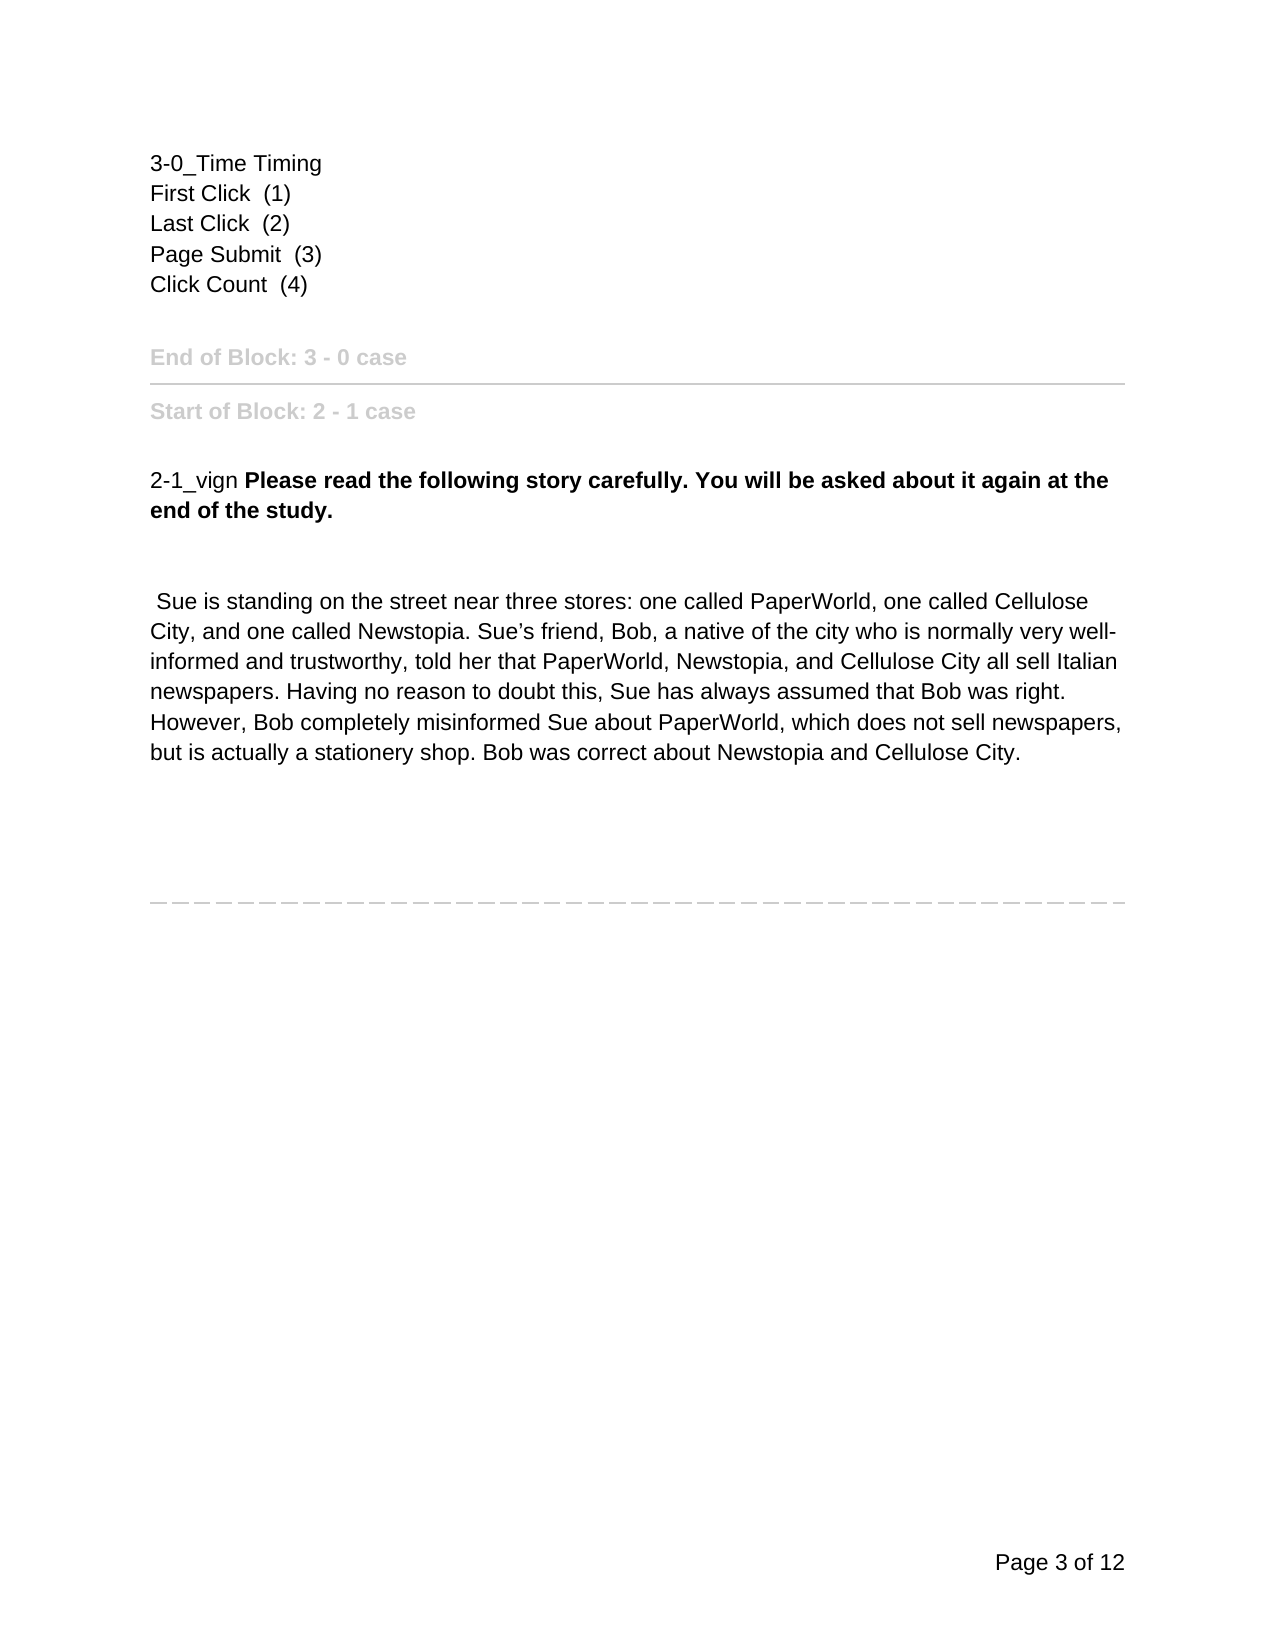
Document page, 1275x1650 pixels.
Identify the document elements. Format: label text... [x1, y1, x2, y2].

list Last Click (2) [150, 210, 1125, 237]
list Click Count (4) [150, 271, 1125, 297]
text End of Block: 3 - 0 case [150, 344, 1125, 370]
text 2-1_vign Please read the following story carefully. You will be asked about it again at the end of the study. Sue is standing on the street near three stores: one called PaperWorld, one called Cellulose City, and one called Newstopia. Sue’s friend, Bob, a native of the city who is normally very well-informed and trustworthy, told her that PaperWorld, Newstopia, and Cellulose City all sell Italian newspapers. Having no reason to doubt this, Sue has always assumed that Bob was right. However, Bob completely misinformed Sue about PaperWorld, which does not sell newspapers, but is actually a stationery shop. Bob was correct about Newstopia and Cellulose City. [150, 467, 1125, 856]
list First Click (1) [150, 180, 1125, 207]
text Start of Block: 2 - 1 case [150, 398, 1125, 424]
text 3-0_Time Timing [150, 150, 1125, 176]
list Page Submit (3) [150, 241, 1125, 267]
